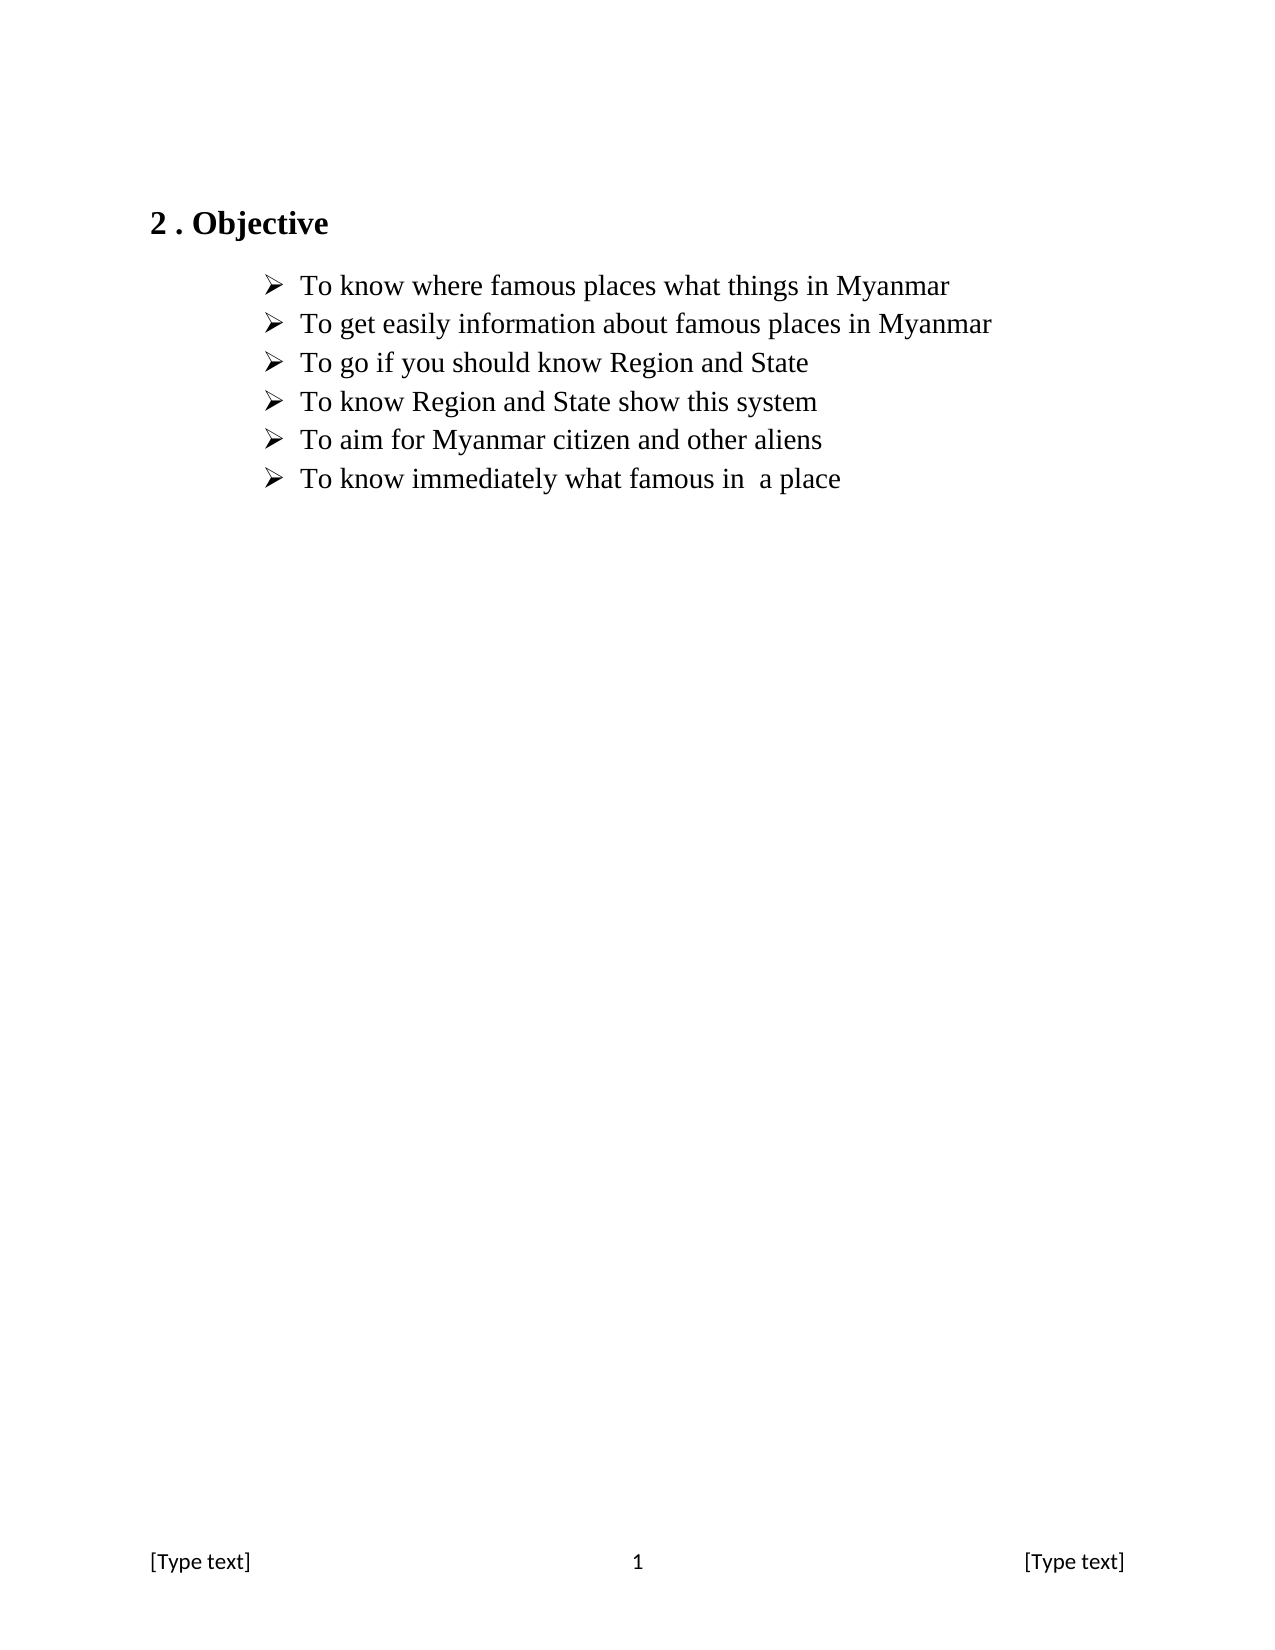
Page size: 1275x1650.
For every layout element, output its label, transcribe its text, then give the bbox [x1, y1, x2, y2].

list To know immediately what famous in a place [262, 461, 1125, 495]
list To get easily information about famous places in Myanmar [262, 307, 1125, 340]
list To know Region and State show this system [262, 384, 1125, 417]
list To go if you should know Region and State [262, 345, 1125, 379]
list To aim for Myanmar citizen and other aliens [262, 422, 1125, 456]
text 2 . Objective [150, 203, 1125, 241]
list To know where famous places what things in Myanmar [262, 268, 1125, 302]
